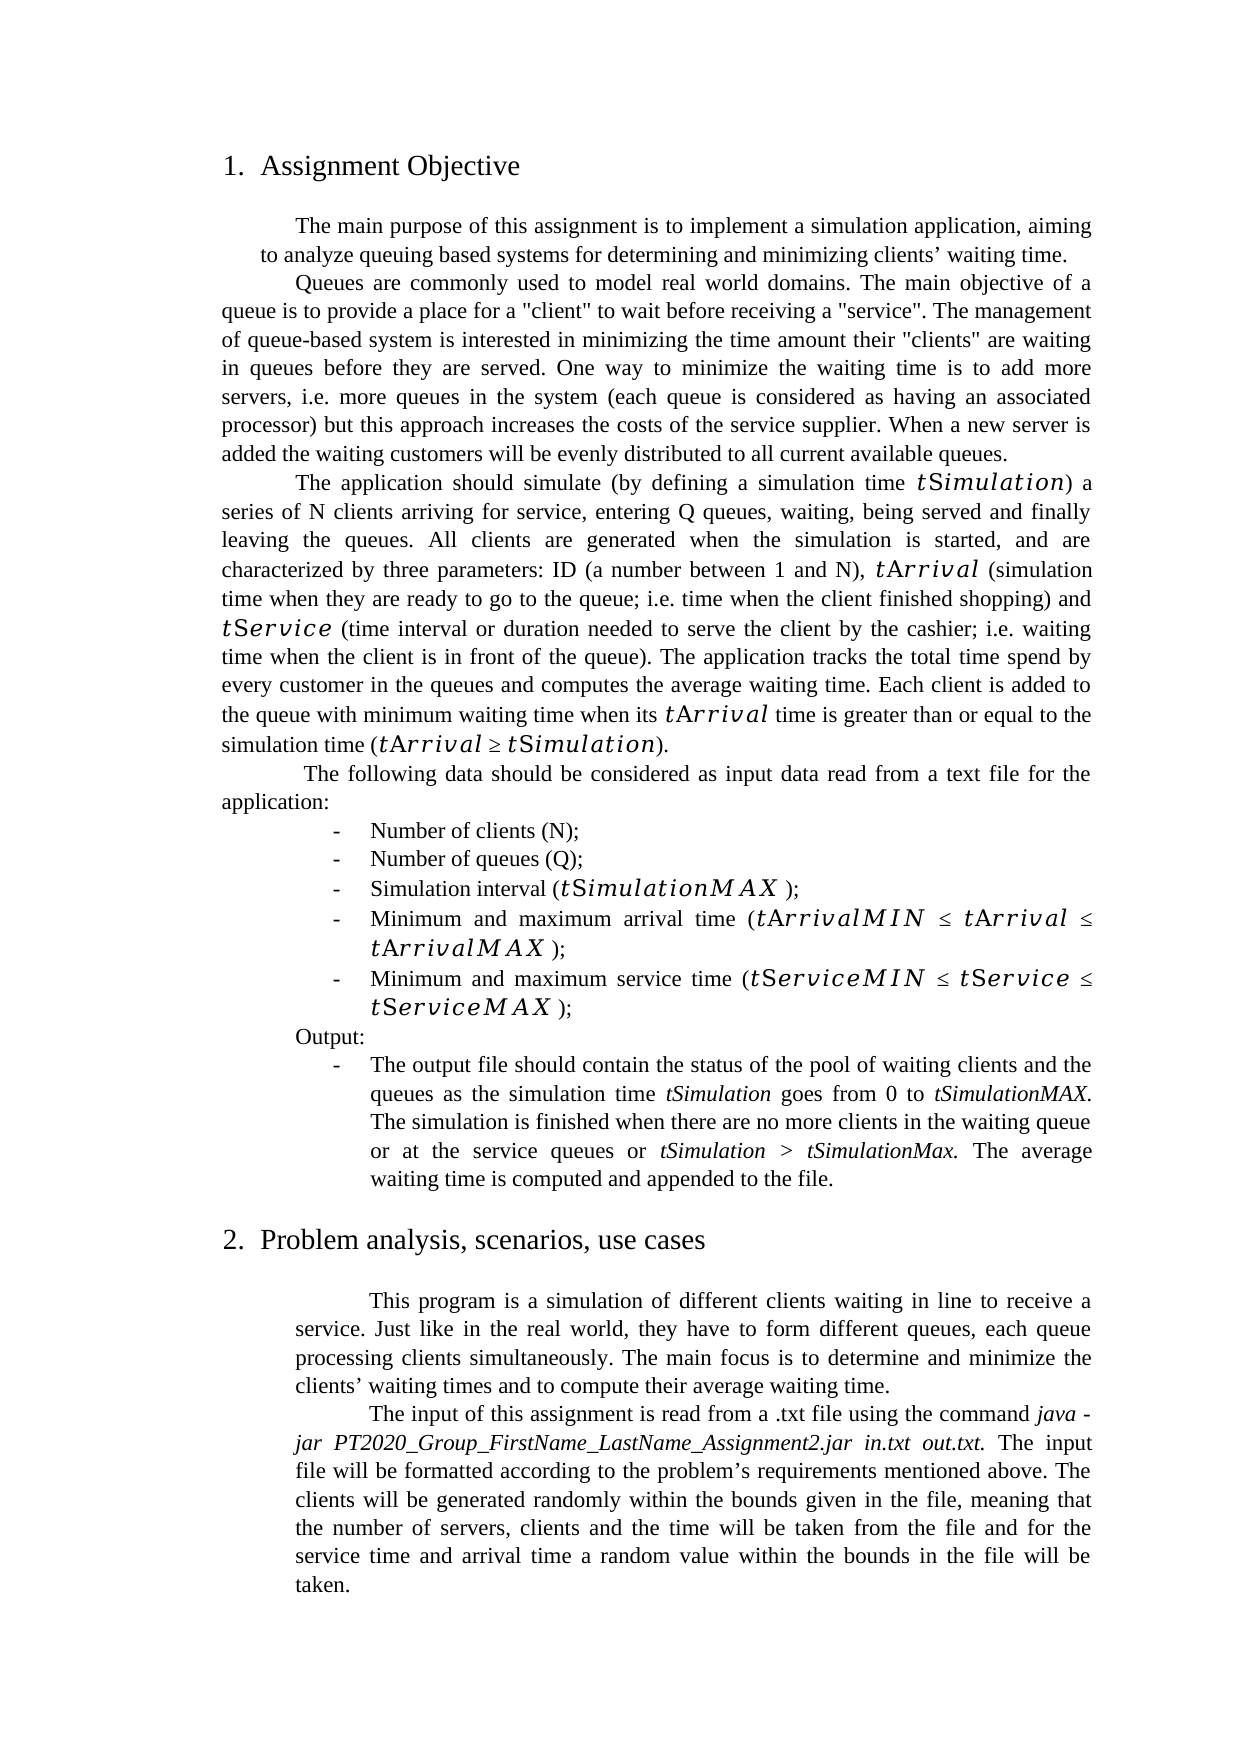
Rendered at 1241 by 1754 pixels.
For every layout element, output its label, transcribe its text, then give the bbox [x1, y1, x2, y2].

text The following data should be considered as input data read from a text file for the application: [221, 760, 1093, 814]
list The output file should contain the status of the pool of waiting clients and the queues as the simulation time tSimulation goes from 0 to tSimulationMAX. The simulation is finished when there are no more clients in the waiting queue or at the service queues or tSimulation > tSimulationMax. The average waiting time is computed and appended to the file. [333, 1051, 1093, 1192]
list The input of this assignment is read from a .txt file using the command java -jar PT2020_Group_FirstName_LastName_Assignment2.jar in.txt out.txt. The input file will be formatted according to the problem’s requirements mentioned above. The clients will be generated randomly within the bounds given in the file, meaning that the number of servers, clients and the time will be taken from the file and for the service time and arrival time a random value within the bounds in the file will be taken. [295, 1400, 1093, 1597]
list Problem analysis, scenarios, use cases [223, 1222, 1093, 1256]
list Simulation interval (𝑡S𝑖𝑚𝑢𝑙𝑎𝑡𝑖𝑜𝑛𝑀𝐴𝑋 ); [333, 873, 1093, 901]
list Number of clients (N); [333, 817, 1093, 843]
text Output: [295, 1023, 1093, 1049]
list This program is a simulation of different clients waiting in line to receive a service. Just like in the real world, they have to form different queues, each queue processing clients simultaneously. The main focus is to determine and minimize the clients’ waiting times and to compute their average waiting time. [295, 1287, 1093, 1398]
list Minimum and maximum service time (𝑡S𝑒𝑟𝑣𝑖𝑐𝑒𝑀𝐼𝑁 ≤ 𝑡S𝑒𝑟𝑣𝑖𝑐𝑒 ≤ 𝑡S𝑒𝑟𝑣𝑖𝑐𝑒𝑀𝐴𝑋 ); [333, 963, 1093, 1021]
text Queues are commonly used to model real world domains. The main objective of a queue is to provide a place for a "client" to wait before receiving a "service". The management of queue-based system is interested in minimizing the time amount their "clients" are waiting in queues before they are served. One way to minimize the waiting time is to add more servers, i.e. more queues in the system (each queue is considered as having an associated processor) but this approach increases the costs of the service supplier. When a new server is added the waiting customers will be evenly distributed to all current available queues. [221, 269, 1093, 466]
text The application should simulate (by defining a simulation time 𝑡S𝑖𝑚𝑢𝑙𝑎𝑡𝑖𝑜𝑛) a series of N clients arriving for service, entering Q queues, waiting, being served and finally leaving the queues. All clients are generated when the simulation is started, and are characterized by three parameters: ID (a number between 1 and N), 𝑡A𝑟𝑟𝑖𝑣𝑎𝑙 (simulation time when they are ready to go to the queue; i.e. time when the client finished shopping) and 𝑡S𝑒𝑟𝑣𝑖𝑐𝑒 (time interval or duration needed to serve the client by the cashier; i.e. waiting time when the client is in front of the queue). The application tracks the total time spend by every customer in the queues and computes the average waiting time. Each client is added to the queue with minimum waiting time when its 𝑡A𝑟𝑟𝑖𝑣𝑎𝑙 time is greater than or equal to the simulation time (𝑡A𝑟𝑟𝑖𝑣𝑎𝑙 ≥ 𝑡S𝑖𝑚𝑢𝑙𝑎𝑡𝑖𝑜𝑛). [221, 468, 1093, 758]
list Assignment Objective [223, 148, 1093, 181]
list Number of queues (Q); [333, 845, 1093, 871]
list Minimum and maximum arrival time (𝑡A𝑟𝑟𝑖𝑣𝑎𝑙𝑀𝐼𝑁 ≤ 𝑡A𝑟𝑟𝑖𝑣𝑎𝑙 ≤ 𝑡A𝑟𝑟𝑖𝑣𝑎𝑙𝑀𝐴𝑋 ); [333, 903, 1093, 961]
list The main purpose of this assignment is to implement a simulation application, aiming to analyze queuing based systems for determining and minimizing clients’ waiting time. [260, 212, 1093, 267]
